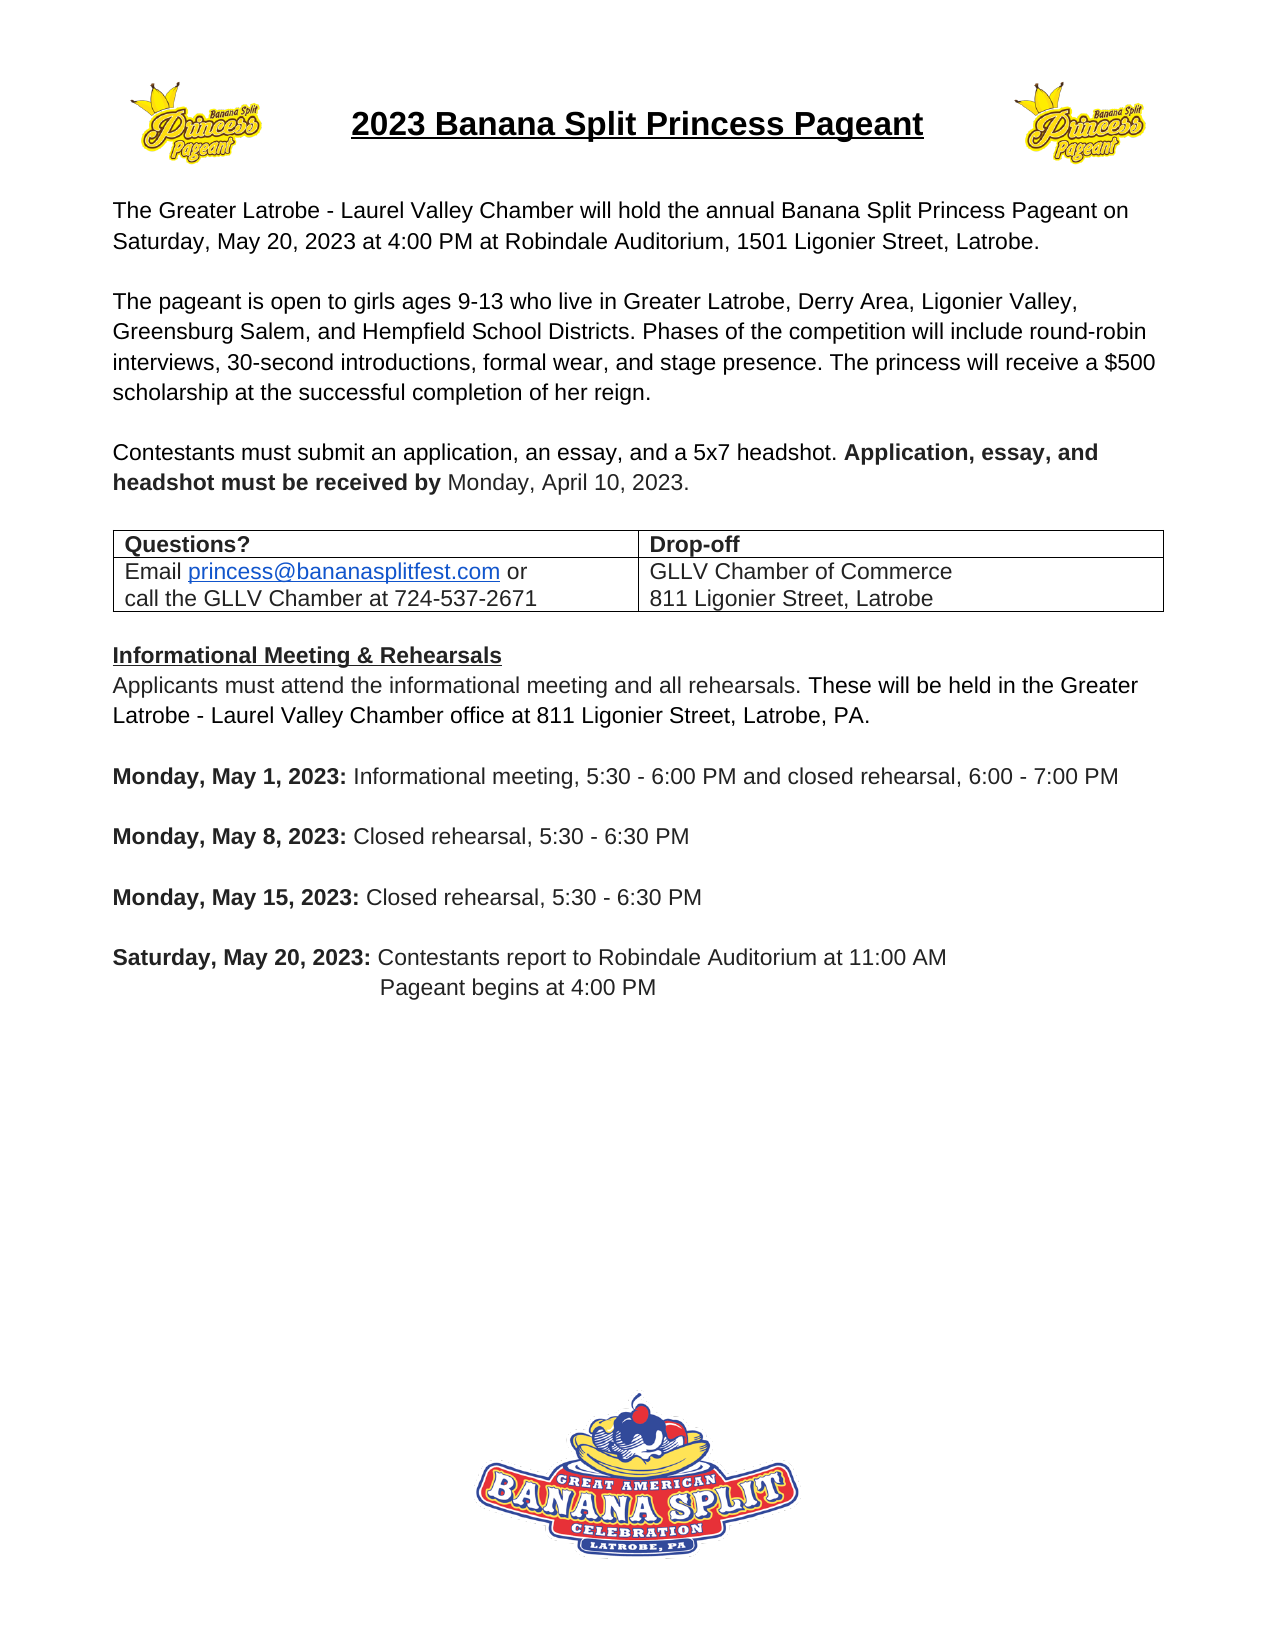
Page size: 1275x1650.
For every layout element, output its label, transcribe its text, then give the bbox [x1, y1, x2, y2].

table_cell GLLV Chamber of Commerce 811 Ligonier Street, Latrobe [639, 558, 1163, 611]
table_header Questions? [114, 531, 638, 557]
text Pageant begins at 4:00 PM [112, 974, 1162, 1001]
text Saturday, May 20, 2023: Contestants report to Robindale Auditorium at 11:00 AM [112, 944, 1162, 971]
text Applicants must attend the informational meeting and all rehearsals. These will be held in the Greater Latrobe - Laurel Valley Chamber office at 811 Ligonier Street, Latrobe, PA. [112, 672, 1162, 729]
text Contestants must submit an application, an essay, and a 5x7 headshot. Application, essay, and headshot must be received by Monday, April 10, 2023. [112, 439, 1162, 496]
table_cell Email princess@bananasplitfest.com or call the GLLV Chamber at 724-537-2671 [114, 558, 638, 611]
text The pageant is open to girls ages 9-13 who live in Greater Latrobe, Derry Area, Ligonier Valley, Greensburg Salem, and Hempfield School Districts. Phases of the competition will include round-robin interviews, 30-second introductions, formal wear, and stage presence. The princess will receive a $500 scholarship at the successful completion of her reign. [112, 288, 1162, 405]
text Monday, May 8, 2023: Closed rehearsal, 5:30 - 6:30 PM [112, 823, 1162, 850]
text Monday, May 15, 2023: Closed rehearsal, 5:30 - 6:30 PM [112, 884, 1162, 910]
text Informational Meeting & Rehearsals [112, 642, 1162, 668]
text Monday, May 1, 2023: Informational meeting, 5:30 - 6:00 PM and closed rehearsal, 6:00 - 7:00 PM [112, 763, 1162, 789]
picture [1007, 75, 1152, 171]
table_header Drop-off [639, 531, 1163, 557]
picture [123, 75, 268, 171]
picture [466, 1375, 809, 1576]
text The Greater Latrobe - Laurel Valley Chamber will hold the annual Banana Split Princess Pageant on Saturday, May 20, 2023 at 4:00 PM at Robindale Auditorium, 1501 Ligonier Street, Latrobe. [112, 197, 1162, 254]
